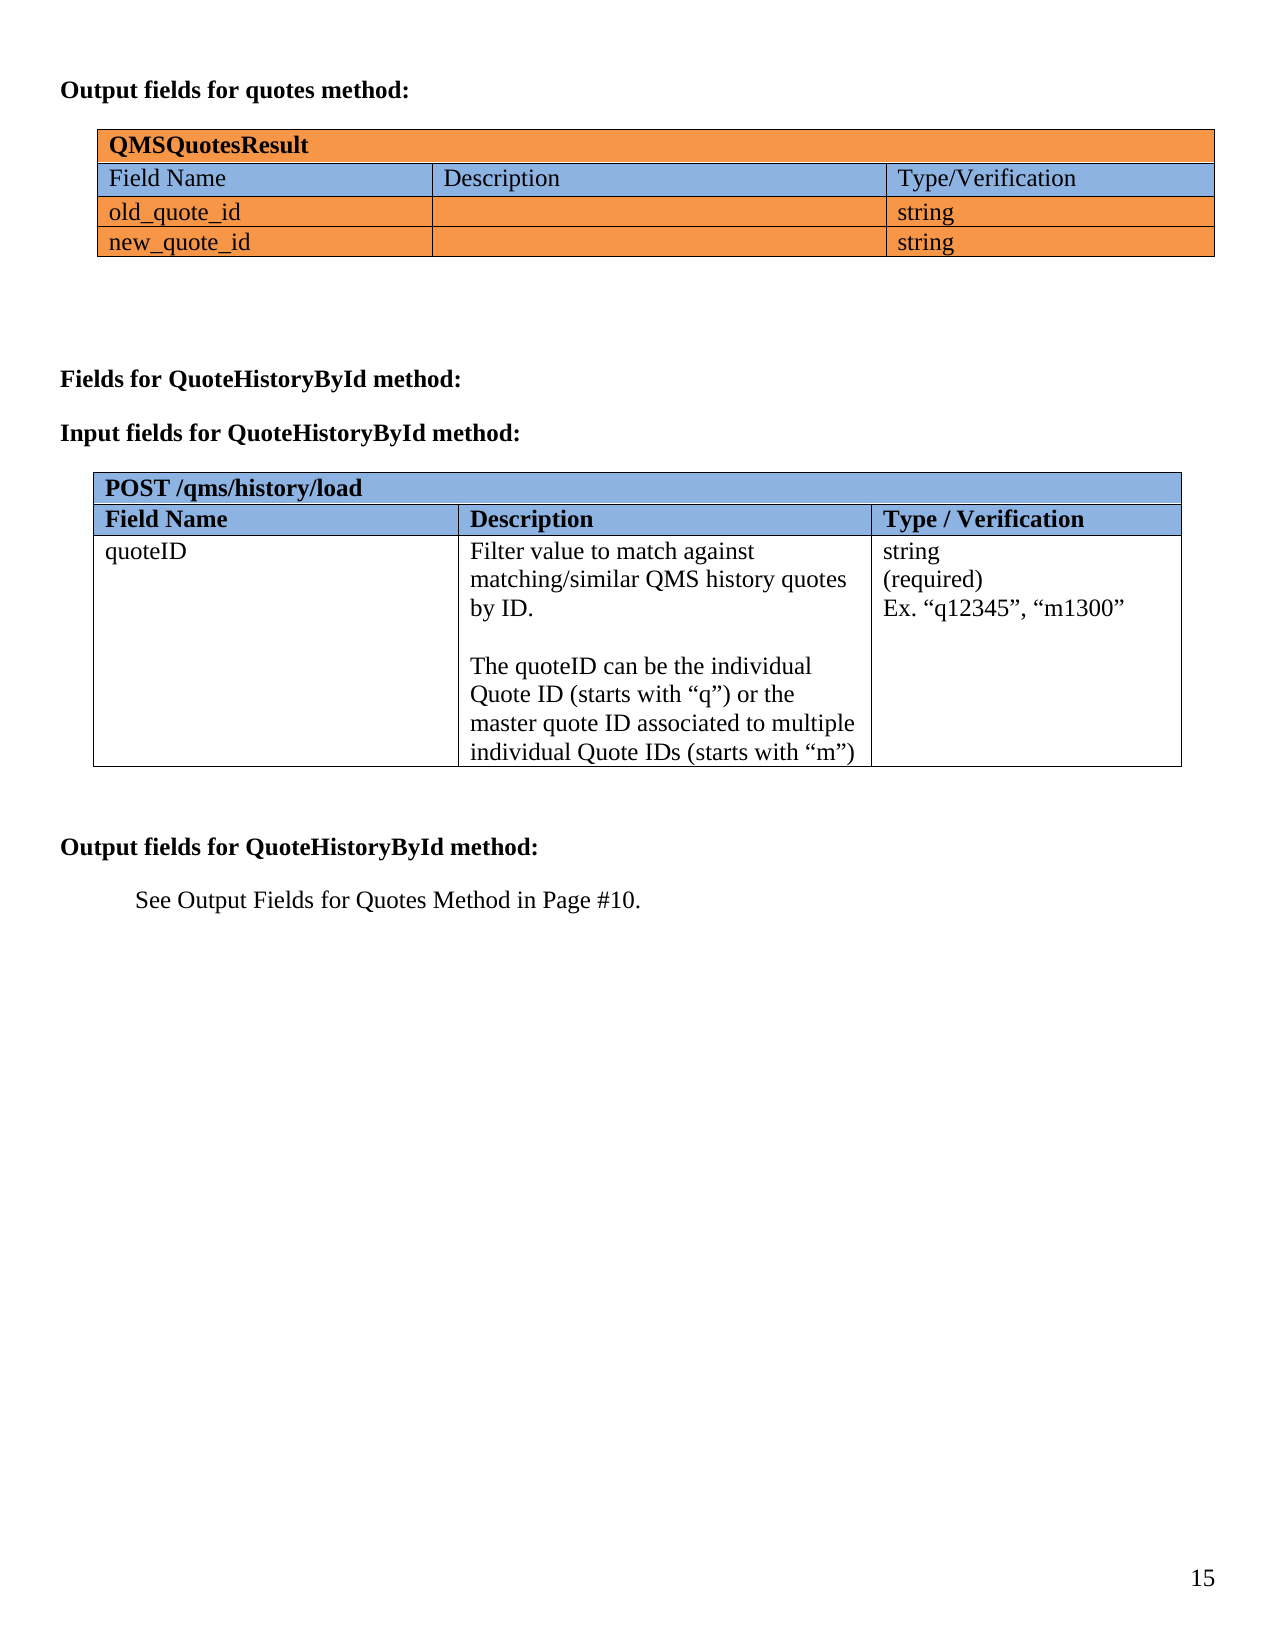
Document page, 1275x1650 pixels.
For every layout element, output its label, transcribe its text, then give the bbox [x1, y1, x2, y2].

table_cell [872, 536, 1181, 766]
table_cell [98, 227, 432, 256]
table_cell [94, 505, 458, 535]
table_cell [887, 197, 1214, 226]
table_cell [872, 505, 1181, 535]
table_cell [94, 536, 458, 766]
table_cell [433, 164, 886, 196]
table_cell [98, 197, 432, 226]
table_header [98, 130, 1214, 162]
text See Output Fields for Quotes Method in Page #10. [60, 886, 1215, 914]
text Output fields for QuoteHistoryById method: [60, 832, 1215, 860]
text Fields for QuoteHistoryById method: [60, 364, 1215, 393]
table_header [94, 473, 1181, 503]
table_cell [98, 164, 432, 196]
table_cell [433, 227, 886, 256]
text Output fields for quotes method: [60, 75, 1215, 104]
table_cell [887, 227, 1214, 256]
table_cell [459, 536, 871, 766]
text Input fields for QuoteHistoryById method: [60, 418, 1215, 447]
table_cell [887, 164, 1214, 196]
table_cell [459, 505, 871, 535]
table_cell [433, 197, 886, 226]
